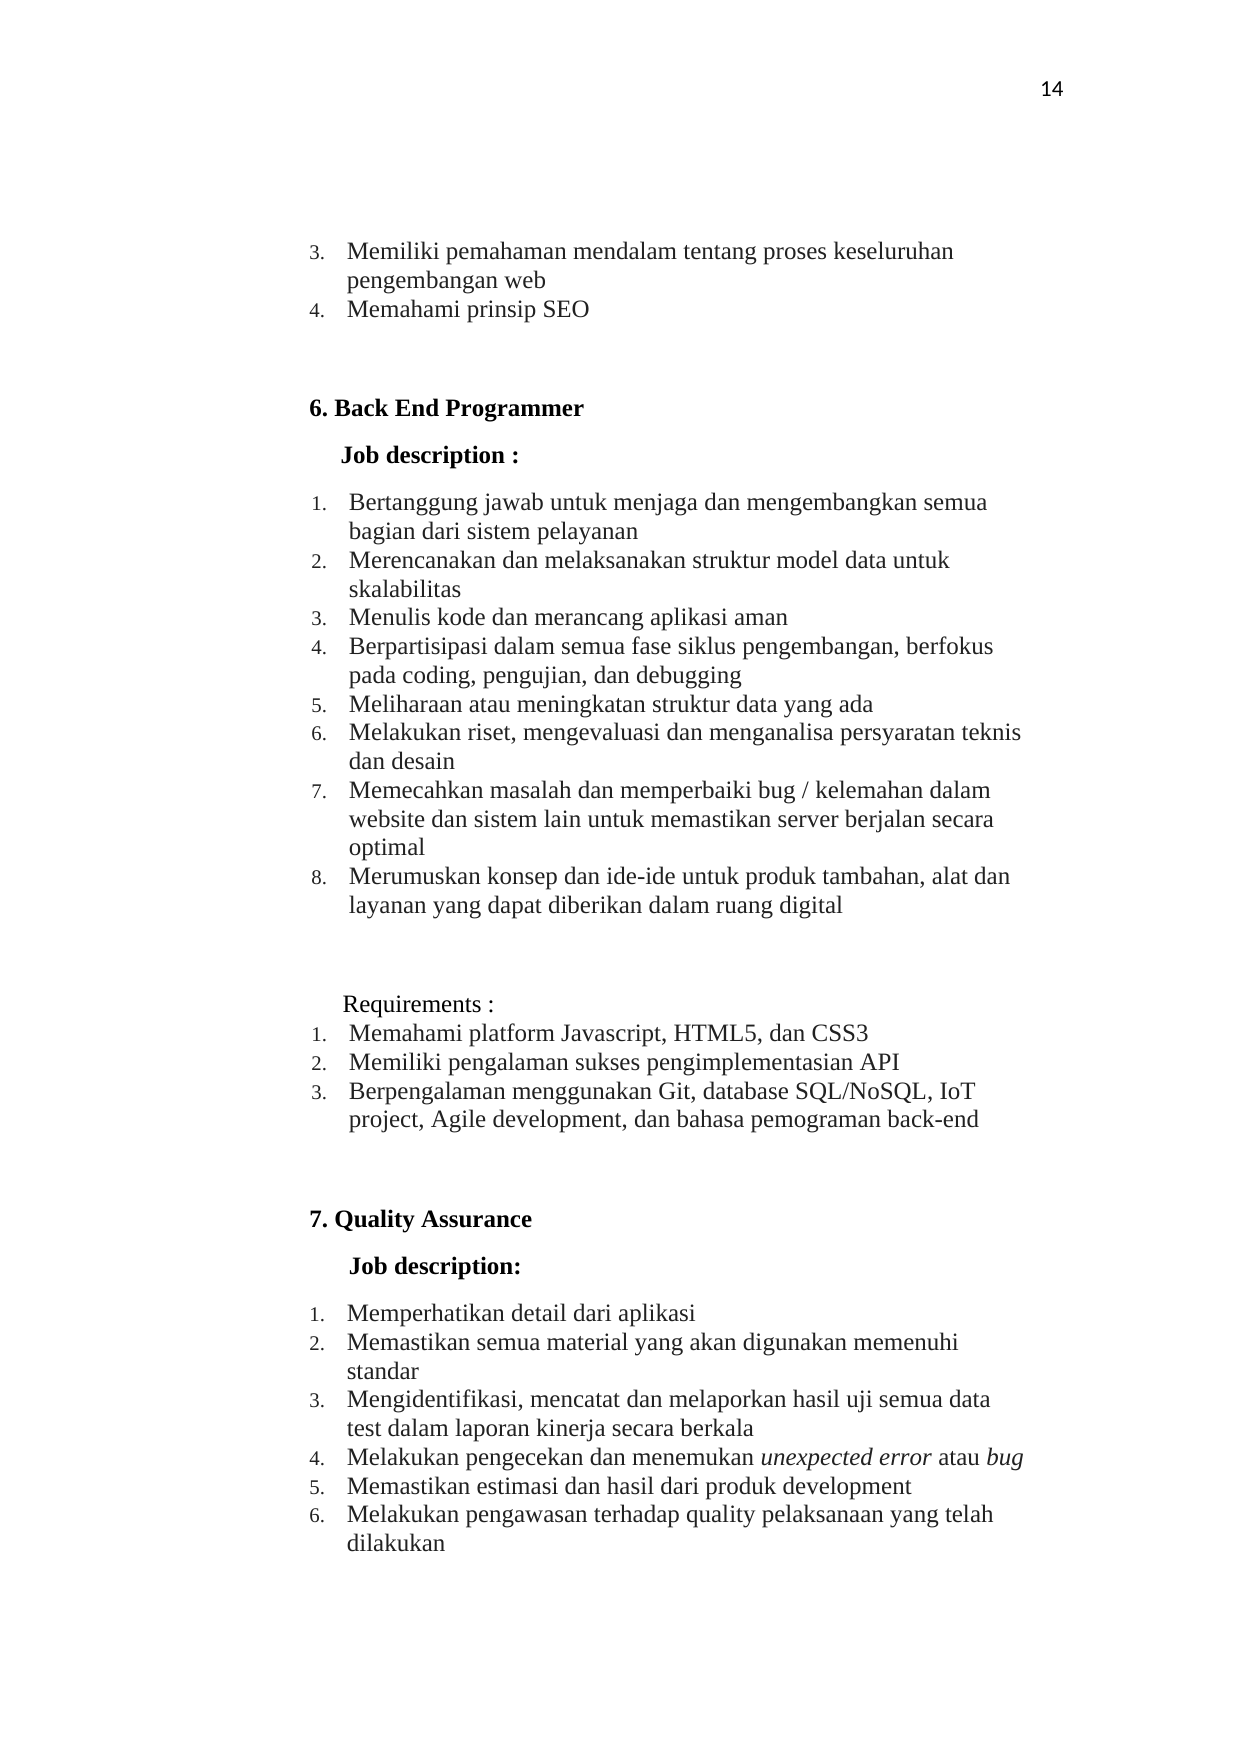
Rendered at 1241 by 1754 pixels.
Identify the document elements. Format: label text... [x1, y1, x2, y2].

list Bertanggung jawab untuk menjaga dan mengembangkan semua bagian dari sistem pelayanan [311, 487, 1028, 545]
text 6. Back End Programmer [236, 393, 1063, 422]
list Memiliki pemahaman mendalam tentang proses keseluruhan pengembangan web [309, 236, 1028, 294]
list Memecahkan masalah dan memperbaiki bug / kelemahan dalam website dan sistem lain untuk memastikan server berjalan secara optimal [311, 775, 1028, 861]
list Merumuskan konsep dan ide-ide untuk produk tambahan, alat dan layanan yang dapat diberikan dalam ruang digital [311, 861, 1028, 919]
list Berpartisipasi dalam semua fase siklus pengembangan, berfokus pada coding, pengujian, dan debugging [311, 631, 1028, 689]
list Melakukan pengecekan dan menemukan unexpected error atau bug [309, 1442, 1028, 1471]
list Melakukan riset, mengevaluasi dan menganalisa persyaratan teknis dan desain [311, 717, 1028, 775]
list Memahami prinsip SEO [309, 294, 1028, 322]
list Meliharaan atau meningkatan struktur data yang ada [311, 689, 1028, 717]
list Menulis kode dan merancang aplikasi aman [311, 602, 1028, 631]
list Memperhatikan detail dari aplikasi [309, 1298, 1028, 1327]
list Melakukan pengawasan terhadap quality pelaksanaan yang telah dilakukan [309, 1499, 1028, 1557]
text Requirements : [236, 989, 1063, 1018]
list Memastikan estimasi dan hasil dari produk development [309, 1471, 1028, 1499]
list Merencanakan dan melaksanakan struktur model data untuk skalabilitas [311, 545, 1028, 602]
list Memiliki pengalaman sukses pengimplementasian API [311, 1047, 1028, 1076]
list Mengidentifikasi, mencatat dan melaporkan hasil uji semua data test dalam laporan kinerja secara berkala [309, 1384, 1028, 1442]
list Berpengalaman menggunakan Git, database SQL/NoSQL, IoT project, Agile development, dan bahasa pemograman back-end [311, 1076, 1028, 1133]
text 7. Quality Assurance [236, 1204, 1063, 1233]
list Memahami platform Javascript, HTML5, dan CSS3 [311, 1018, 1028, 1047]
text Job description: [236, 1251, 1063, 1280]
list Memastikan semua material yang akan digunakan memenuhi standar [309, 1327, 1028, 1384]
text Job description : [236, 440, 1063, 469]
